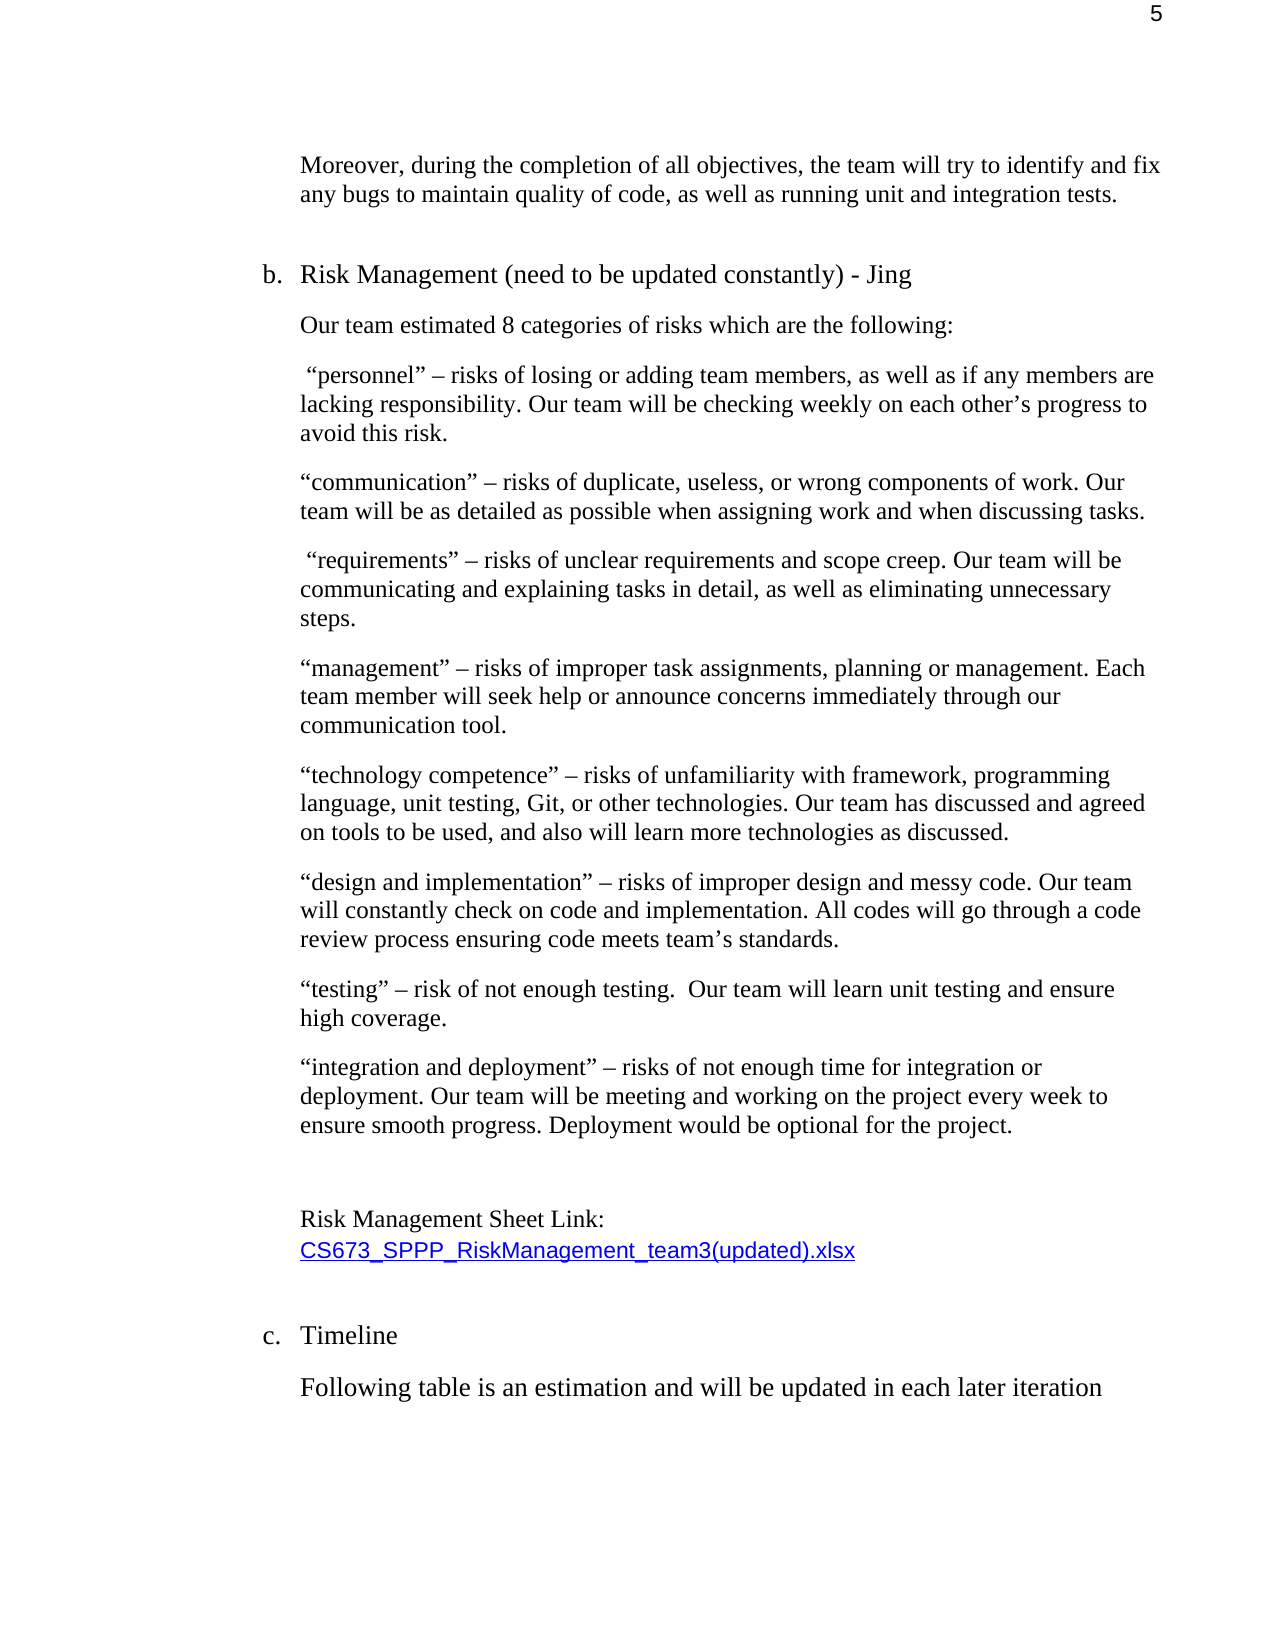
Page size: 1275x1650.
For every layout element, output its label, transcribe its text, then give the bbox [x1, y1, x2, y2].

text Risk Management Sheet Link: [300, 1204, 1162, 1233]
subtitle “testing” – risk of not enough testing. Our team will learn unit testing and ensure high coverage. [300, 974, 1162, 1031]
subtitle “integration and deployment” – risks of not enough time for integration or deployment. Our team will be meeting and working on the project every week to ensure smooth progress. Deployment would be optional for the project. [300, 1052, 1162, 1138]
subtitle “personnel” – risks of losing or adding team members, as well as if any members are lacking responsibility. Our team will be checking weekly on each other’s progress to avoid this risk. [300, 360, 1162, 446]
subtitle Risk Management (need to be updated constantly) - Jing [262, 258, 1162, 290]
subtitle “design and implementation” – risks of improper design and messy code. Our team will constantly check on code and implementation. All codes will go through a code review process ensuring code meets team’s standards. [300, 867, 1162, 953]
subtitle “communication” – risks of duplicate, useless, or wrong components of work. Our team will be as detailed as possible when assigning work and when discussing tasks. [300, 467, 1162, 525]
subtitle Timeline [262, 1319, 1162, 1350]
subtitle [300, 150, 1162, 207]
subtitle Following table is an estimation and will be updated in each later iteration [300, 1371, 1162, 1402]
subtitle “management” – risks of improper task assignments, planning or management. Each team member will seek help or announce concerns immediately through our communication tool. [300, 653, 1162, 739]
text CS673_SPPP_RiskManagement_team3(updated).xlsx [300, 1237, 1162, 1264]
subtitle “requirements” – risks of unclear requirements and scope creep. Our team will be communicating and explaining tasks in detail, as well as eliminating unnecessary steps. [300, 546, 1162, 632]
subtitle Our team estimated 8 categories of risks which are the following: [300, 311, 1162, 339]
subtitle “technology competence” – risks of unfamiliarity with framework, programming language, unit testing, Git, or other technologies. Our team has discussed and agreed on tools to be used, and also will learn more technologies as discussed. [300, 760, 1162, 846]
